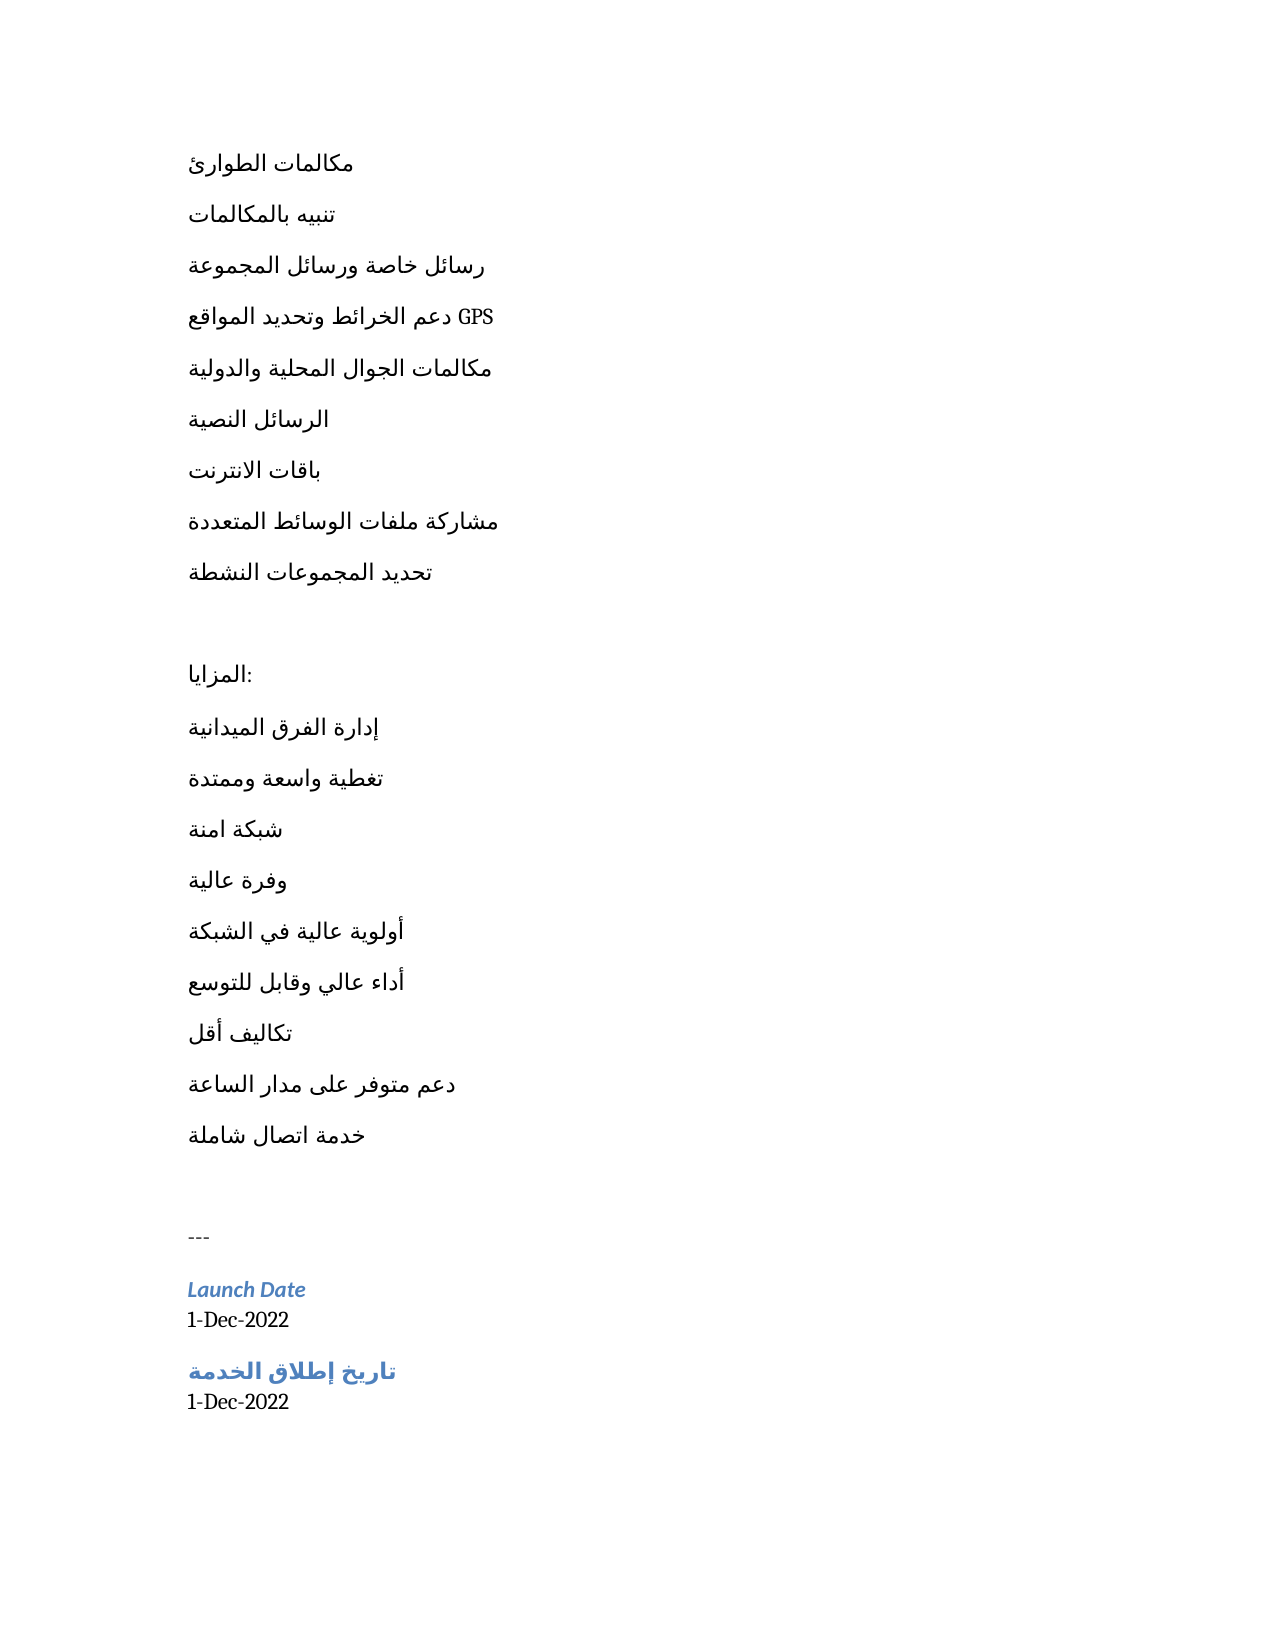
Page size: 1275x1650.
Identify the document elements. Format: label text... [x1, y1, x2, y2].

text تغطية واسعة وممتدة [187, 764, 1087, 791]
text إدارة الفرق الميدانية [187, 713, 1087, 740]
text أولوية عالية في الشبكة [187, 918, 1087, 944]
text وفرة عالية [187, 867, 1087, 893]
text مكالمات الطوارئ [187, 150, 1087, 176]
text دعم متوفر على مدار الساعة [187, 1071, 1087, 1097]
text مشاركة ملفات الوسائط المتعددة [187, 508, 1087, 535]
text 1-Dec-2022 [187, 1307, 1087, 1333]
text 1-Dec-2022 [187, 1388, 1087, 1415]
text باقات الانترنت [187, 457, 1087, 484]
text الرسائل النصية [187, 406, 1087, 433]
text تنبيه بالمكالمات [187, 201, 1087, 227]
text شبكة امنة [187, 816, 1087, 842]
text دعم الخرائط وتحديد المواقع GPS [187, 303, 1087, 330]
subtitle تاريخ إطلاق الخدمة [187, 1358, 1087, 1384]
text رسائل خاصة ورسائل المجموعة [187, 252, 1087, 278]
text خدمة اتصال شاملة [187, 1122, 1087, 1148]
text المزايا: [187, 661, 1087, 689]
text تكاليف أقل [187, 1020, 1087, 1046]
text تحديد المجموعات النشطة [187, 559, 1087, 586]
text --- [187, 1224, 1087, 1250]
text مكالمات الجوال المحلية والدولية [187, 355, 1087, 382]
text أداء عالي وقابل للتوسع [187, 969, 1087, 995]
subtitle Launch Date [187, 1275, 1087, 1303]
